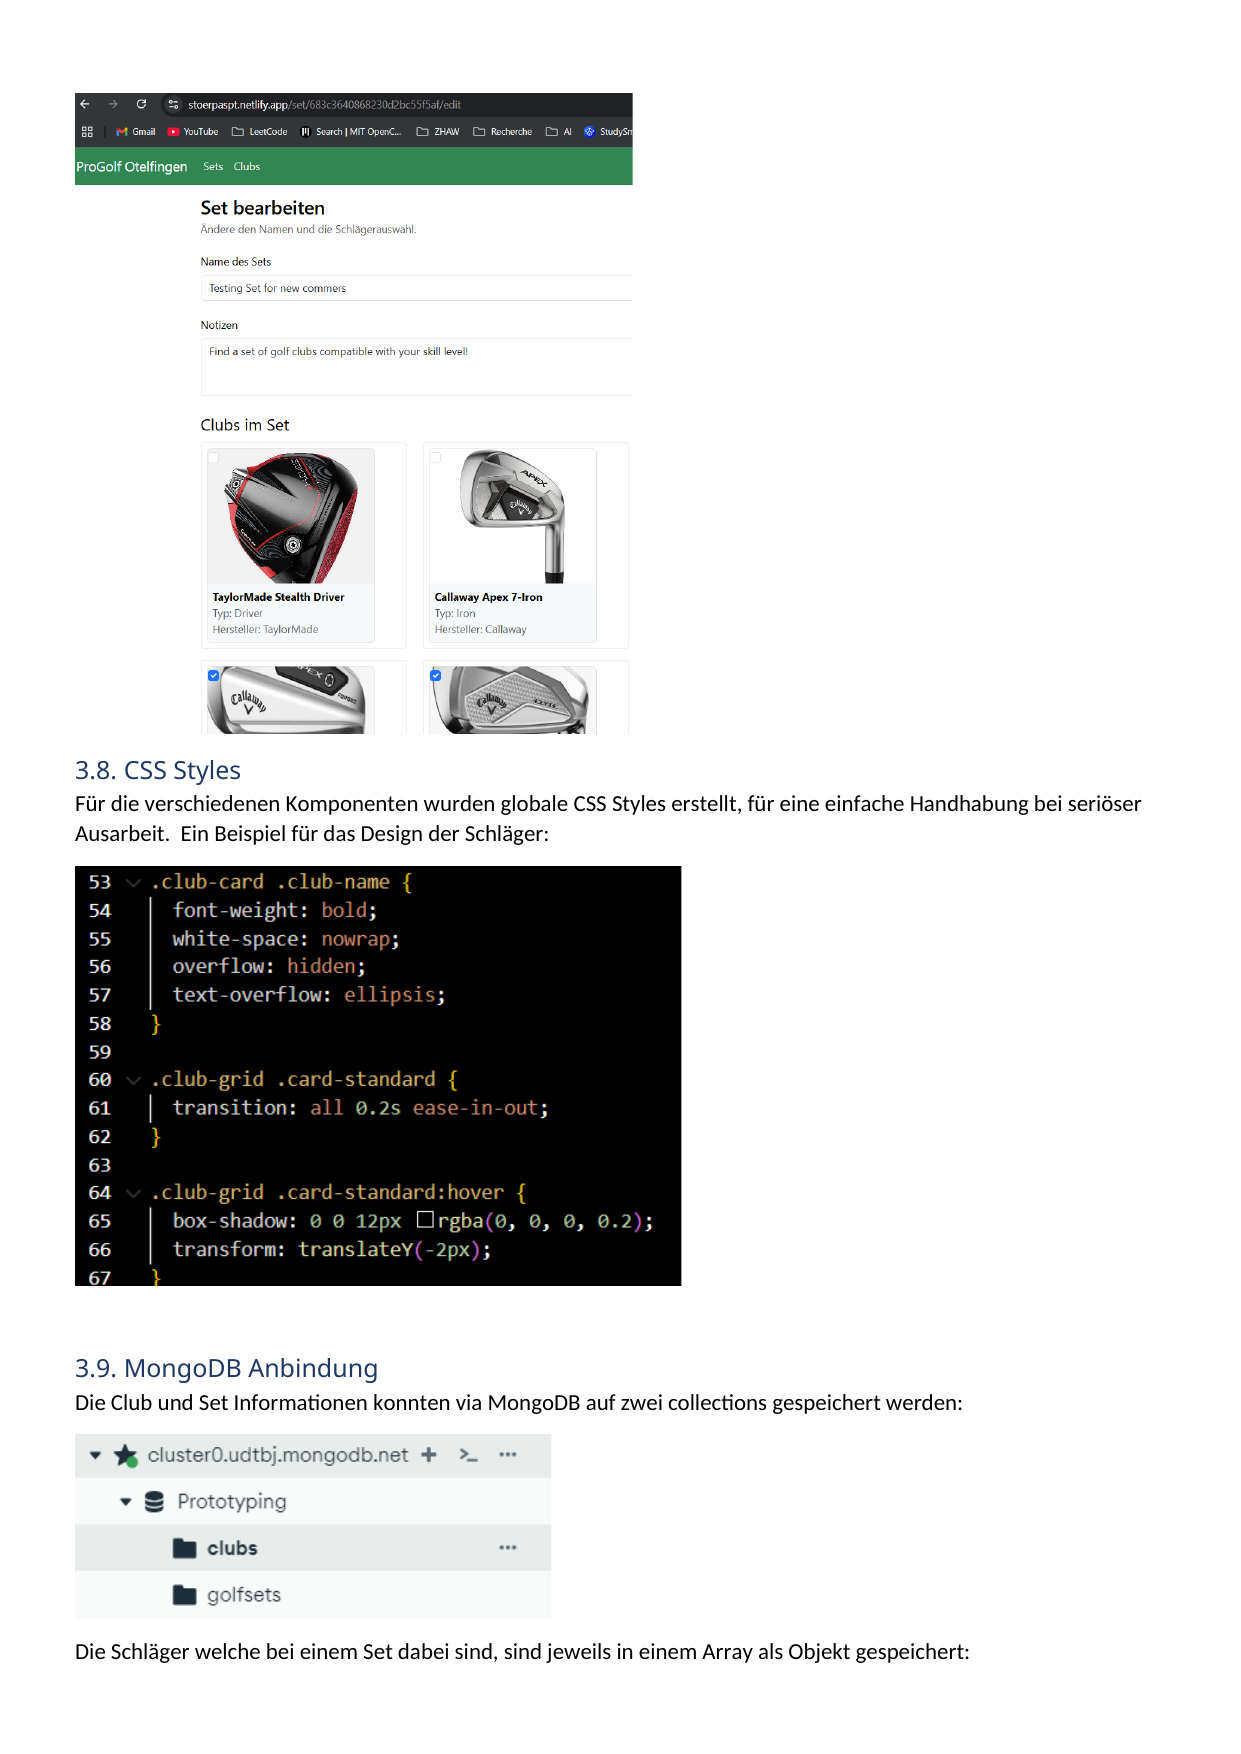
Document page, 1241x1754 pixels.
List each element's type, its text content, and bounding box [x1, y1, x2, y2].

subtitle MongoDB Anbindung [75, 1351, 1165, 1385]
text Die Club und Set Informationen konnten via MongoDB auf zwei collections gespeichert werden: [75, 1388, 1165, 1416]
text Für die verschiedenen Komponenten wurden globale CSS Styles erstellt, für eine einfache Handhabung bei seriöser Ausarbeit. Ein Beispiel für das Design der Schläger: [75, 789, 1165, 847]
subtitle CSS Styles [75, 752, 1165, 786]
picture [75, 1434, 562, 1619]
picture [75, 866, 682, 1286]
picture [75, 93, 633, 734]
text Die Schläger welche bei einem Set dabei sind, sind jeweils in einem Array als Objekt gespeichert: [75, 1637, 1165, 1665]
